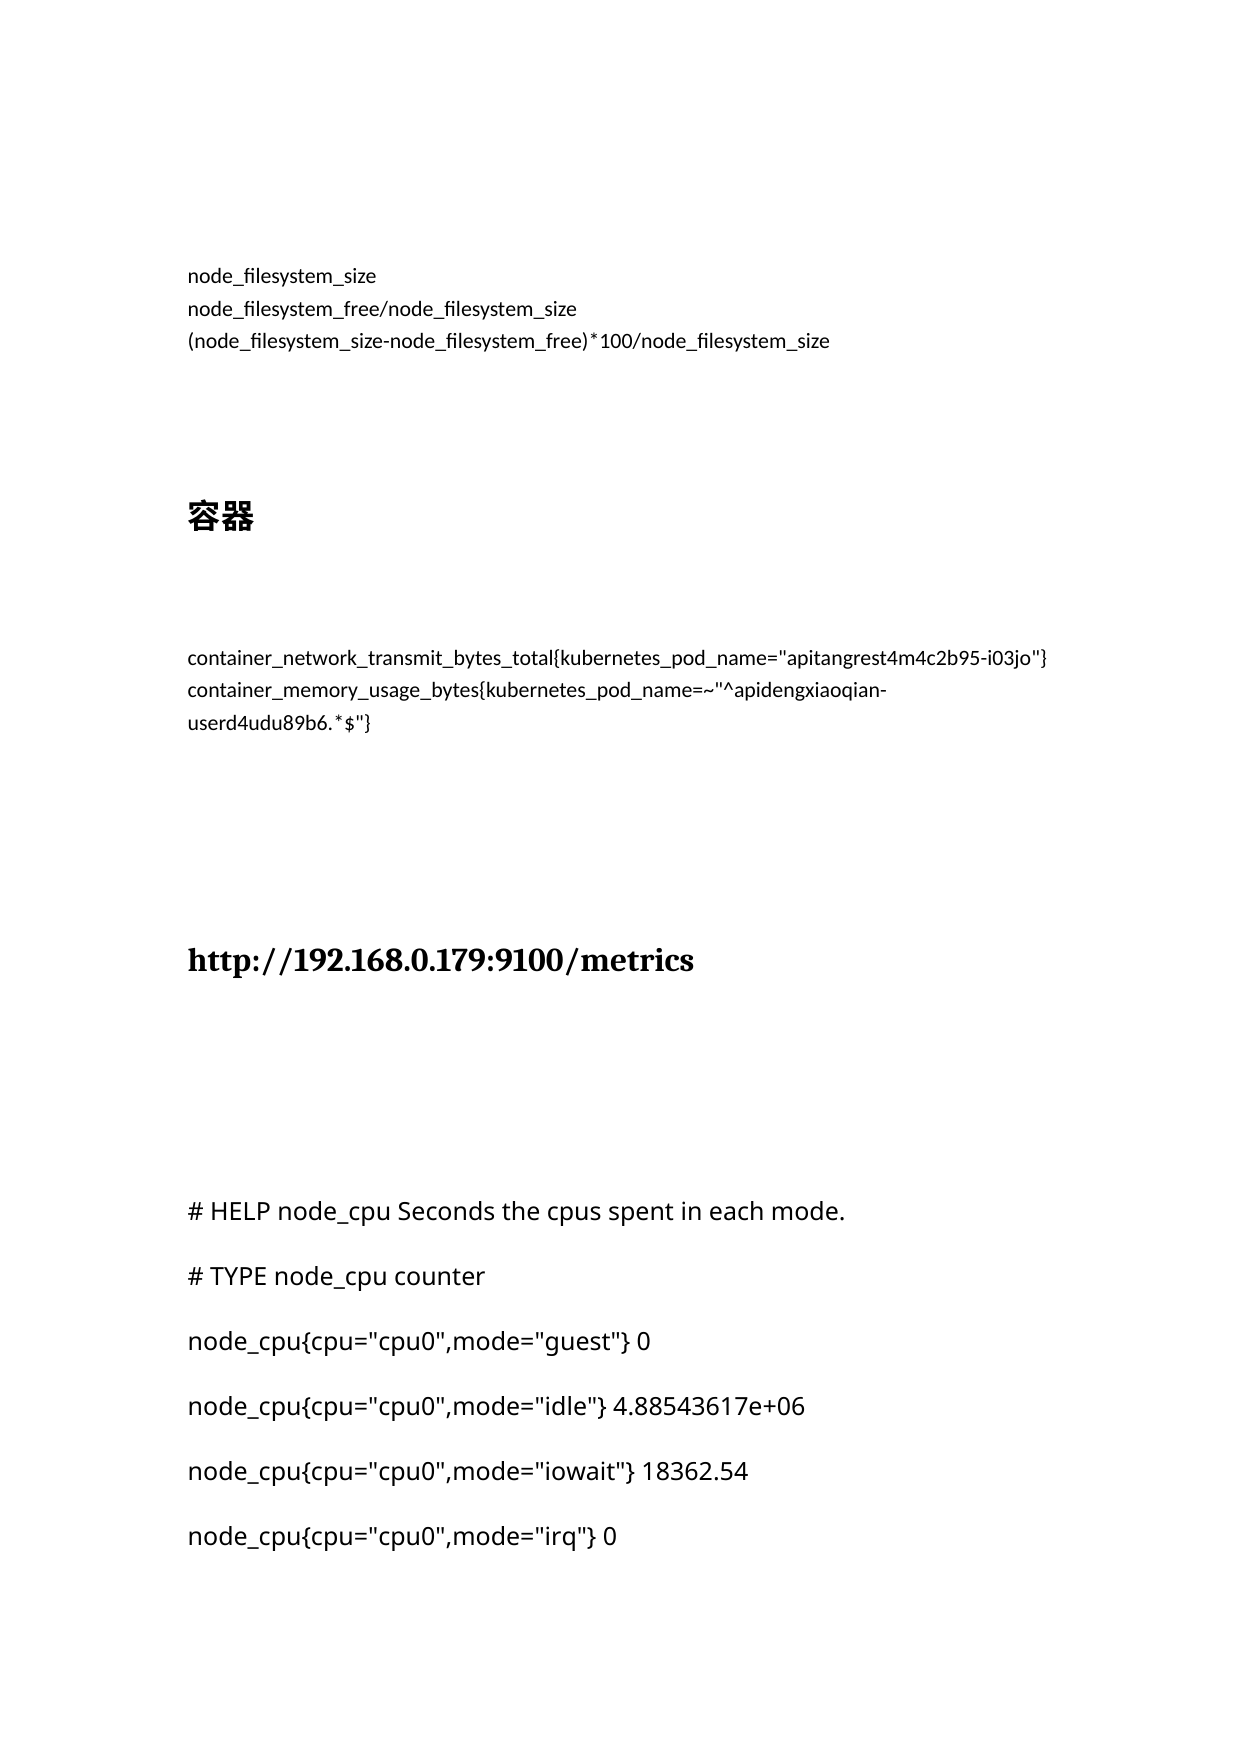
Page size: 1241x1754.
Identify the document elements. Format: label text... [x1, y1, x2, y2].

text # HELP node_cpu Seconds the cpus spent in each mode. [187, 1178, 1053, 1243]
text node_filesystem_free/node_filesystem_size [187, 292, 1053, 324]
subtitle 容器 [187, 482, 1053, 547]
text node_cpu{cpu="cpu0",mode="iowait"} 18362.54 [187, 1438, 1053, 1503]
text node_cpu{cpu="cpu0",mode="guest"} 0 [187, 1308, 1053, 1373]
subtitle http://192.168.0.179:9100/metrics [187, 928, 1053, 993]
text container_network_transmit_bytes_total{kubernetes_pod_name="apitangrest4m4c2b95-i03jo"} [187, 641, 1053, 674]
text container_memory_usage_bytes{kubernetes_pod_name=~"^apidengxiaoqian-userd4udu89b6.*$"} [187, 674, 1053, 739]
text node_cpu{cpu="cpu0",mode="irq"} 0 [187, 1503, 1053, 1568]
text (node_filesystem_size-node_filesystem_free)*100/node_filesystem_size [187, 324, 1053, 357]
text node_filesystem_size [187, 259, 1053, 292]
text node_cpu{cpu="cpu0",mode="idle"} 4.88543617e+06 [187, 1373, 1053, 1438]
text # TYPE node_cpu counter [187, 1243, 1053, 1308]
